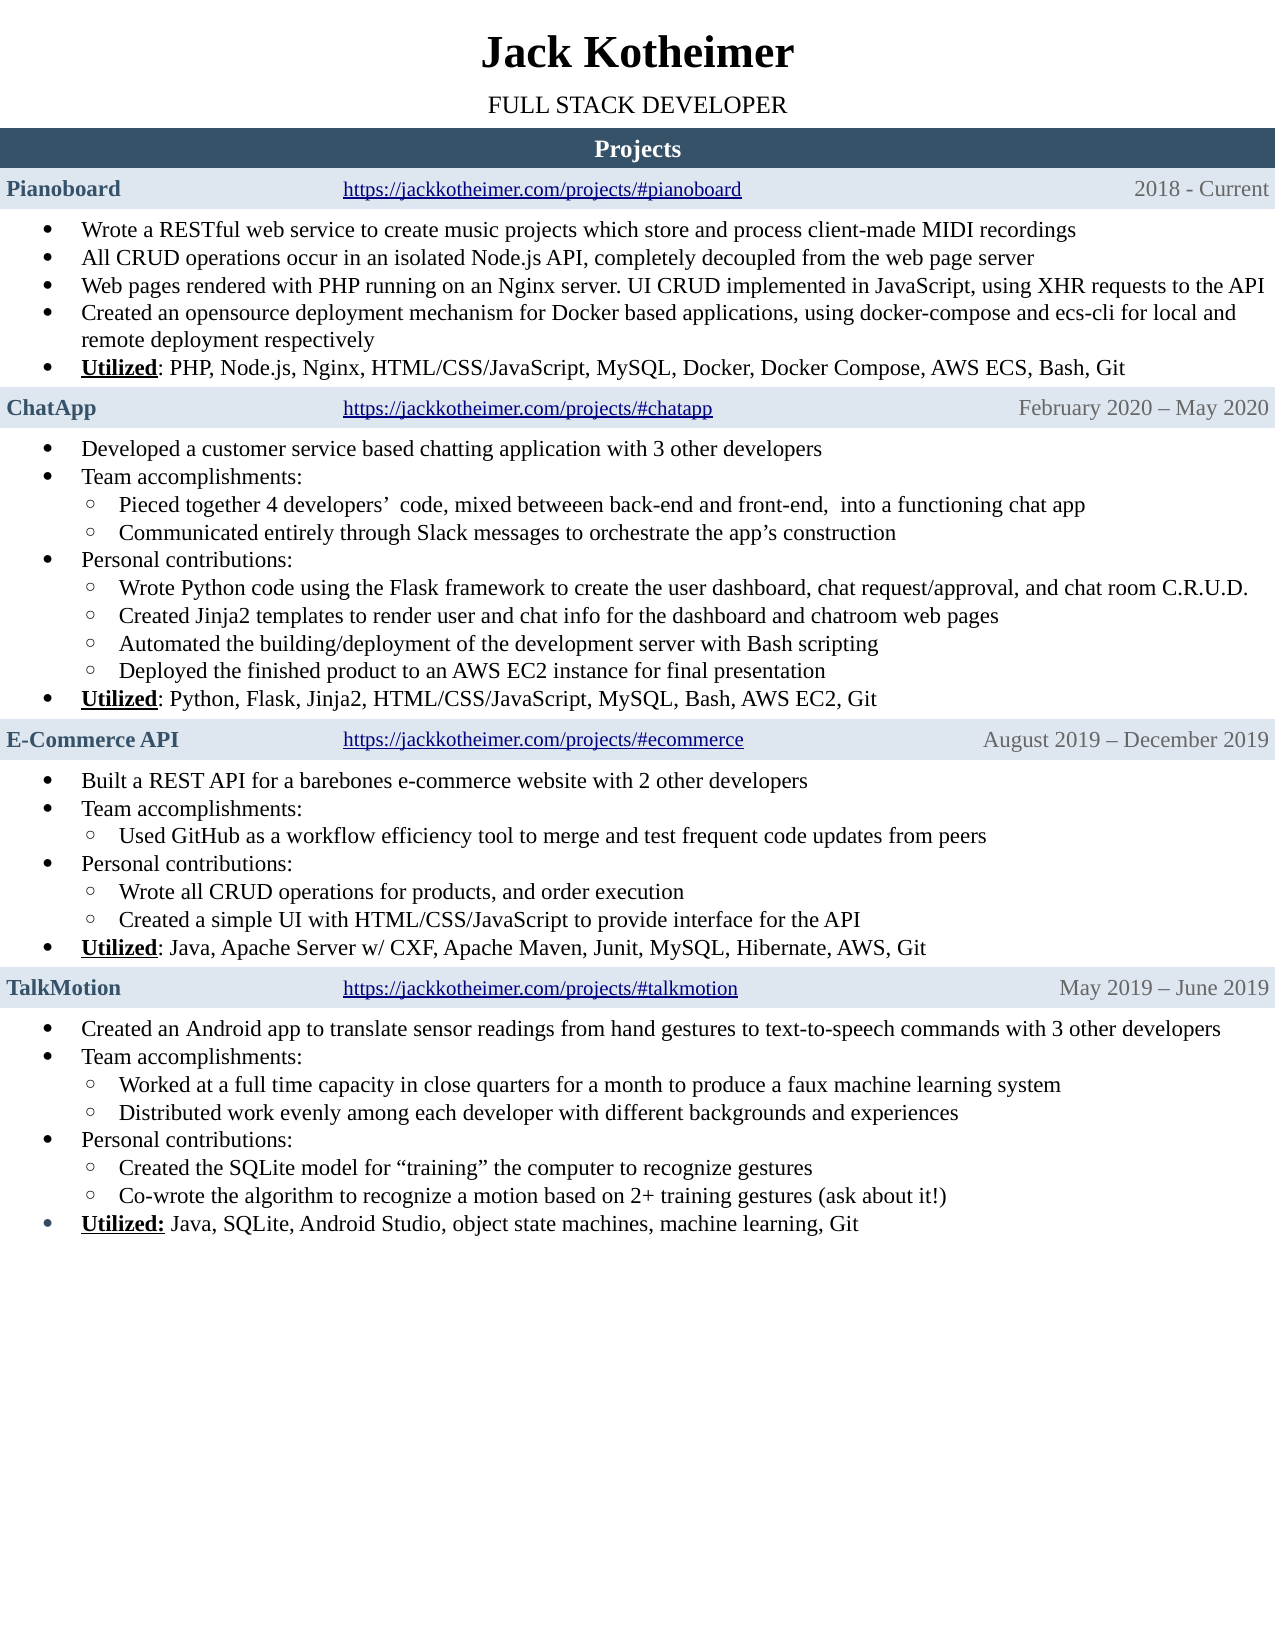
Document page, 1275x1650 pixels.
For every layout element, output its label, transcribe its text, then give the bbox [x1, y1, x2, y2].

table_cell Pianoboard [0, 168, 337, 209]
table_cell 2018 - Current [933, 168, 1275, 209]
table_cell https://jackkotheimer.com/projects/#talkmotion [337, 967, 914, 1008]
table_cell Projects [0, 128, 1275, 168]
table_cell https://jackkotheimer.com/projects/#ecommerce [337, 719, 923, 760]
table_cell E-Commerce API [0, 719, 337, 760]
table_cell https://jackkotheimer.com/projects/#chatapp [337, 387, 914, 428]
table_cell ChatApp [0, 387, 337, 428]
table_cell May 2019 – June 2019 [914, 967, 1275, 1008]
table_cell August 2019 – December 2019 [923, 719, 1275, 760]
table_cell Developed a customer service based chatting application with 3 other developers Team accomplishments: Pieced together 4 developers’ code, mixed betweeen back-end and front-end, into a functioning chat app Communicated entirely through Slack messages to orchestrate the app’s construction Personal contributions: Wrote Python code using the Flask framework to create the user dashboard, chat request/approval, and chat room C.R.U.D. Created Jinja2 templates to render user and chat info for the dashboard and chatroom web pages Automated the building/deployment of the development server with Bash scripting Deployed the finished product to an AWS EC2 instance for final presentation Utilized: Python, Flask, Jinja2, HTML/CSS/JavaScript, MySQL, Bash, AWS EC2, Git [0, 428, 1275, 719]
table_cell February 2020 – May 2020 [914, 387, 1275, 428]
table_cell Built a REST API for a barebones e-commerce website with 2 other developers Team accomplishments: Used GitHub as a workflow efficiency tool to merge and test frequent code updates from peers Personal contributions: Wrote all CRUD operations for products, and order execution Created a simple UI with HTML/CSS/JavaScript to provide interface for the API Utilized: Java, Apache Server w/ CXF, Apache Maven, Junit, MySQL, Hibernate, AWS, Git [0, 760, 1275, 967]
table_cell TalkMotion [0, 967, 337, 1008]
table_cell https://jackkotheimer.com/projects/#pianoboard [337, 168, 933, 209]
table_cell Created an Android app to translate sensor readings from hand gestures to text-to-speech commands with 3 other developers Team accomplishments: Worked at a full time capacity in close quarters for a month to produce a faux machine learning system Distributed work evenly among each developer with different backgrounds and experiences Personal contributions: Created the SQLite model for “training” the computer to recognize gestures Co-wrote the algorithm to recognize a motion based on 2+ training gestures (ask about it!) Utilized: Java, SQLite, Android Studio, object state machines, machine learning, Git [0, 1008, 1275, 1243]
table_cell Wrote a RESTful web service to create music projects which store and process client-made MIDI recordings All CRUD operations occur in an isolated Node.js API, completely decoupled from the web page server Web pages rendered with PHP running on an Nginx server. UI CRUD implemented in JavaScript, using XHR requests to the API Created an opensource deployment mechanism for Docker based applications, using docker-compose and ecs-cli for local and remote deployment respectively Utilized: PHP, Node.js, Nginx, HTML/CSS/JavaScript, MySQL, Docker, Docker Compose, AWS ECS, Bash, Git [0, 209, 1275, 387]
